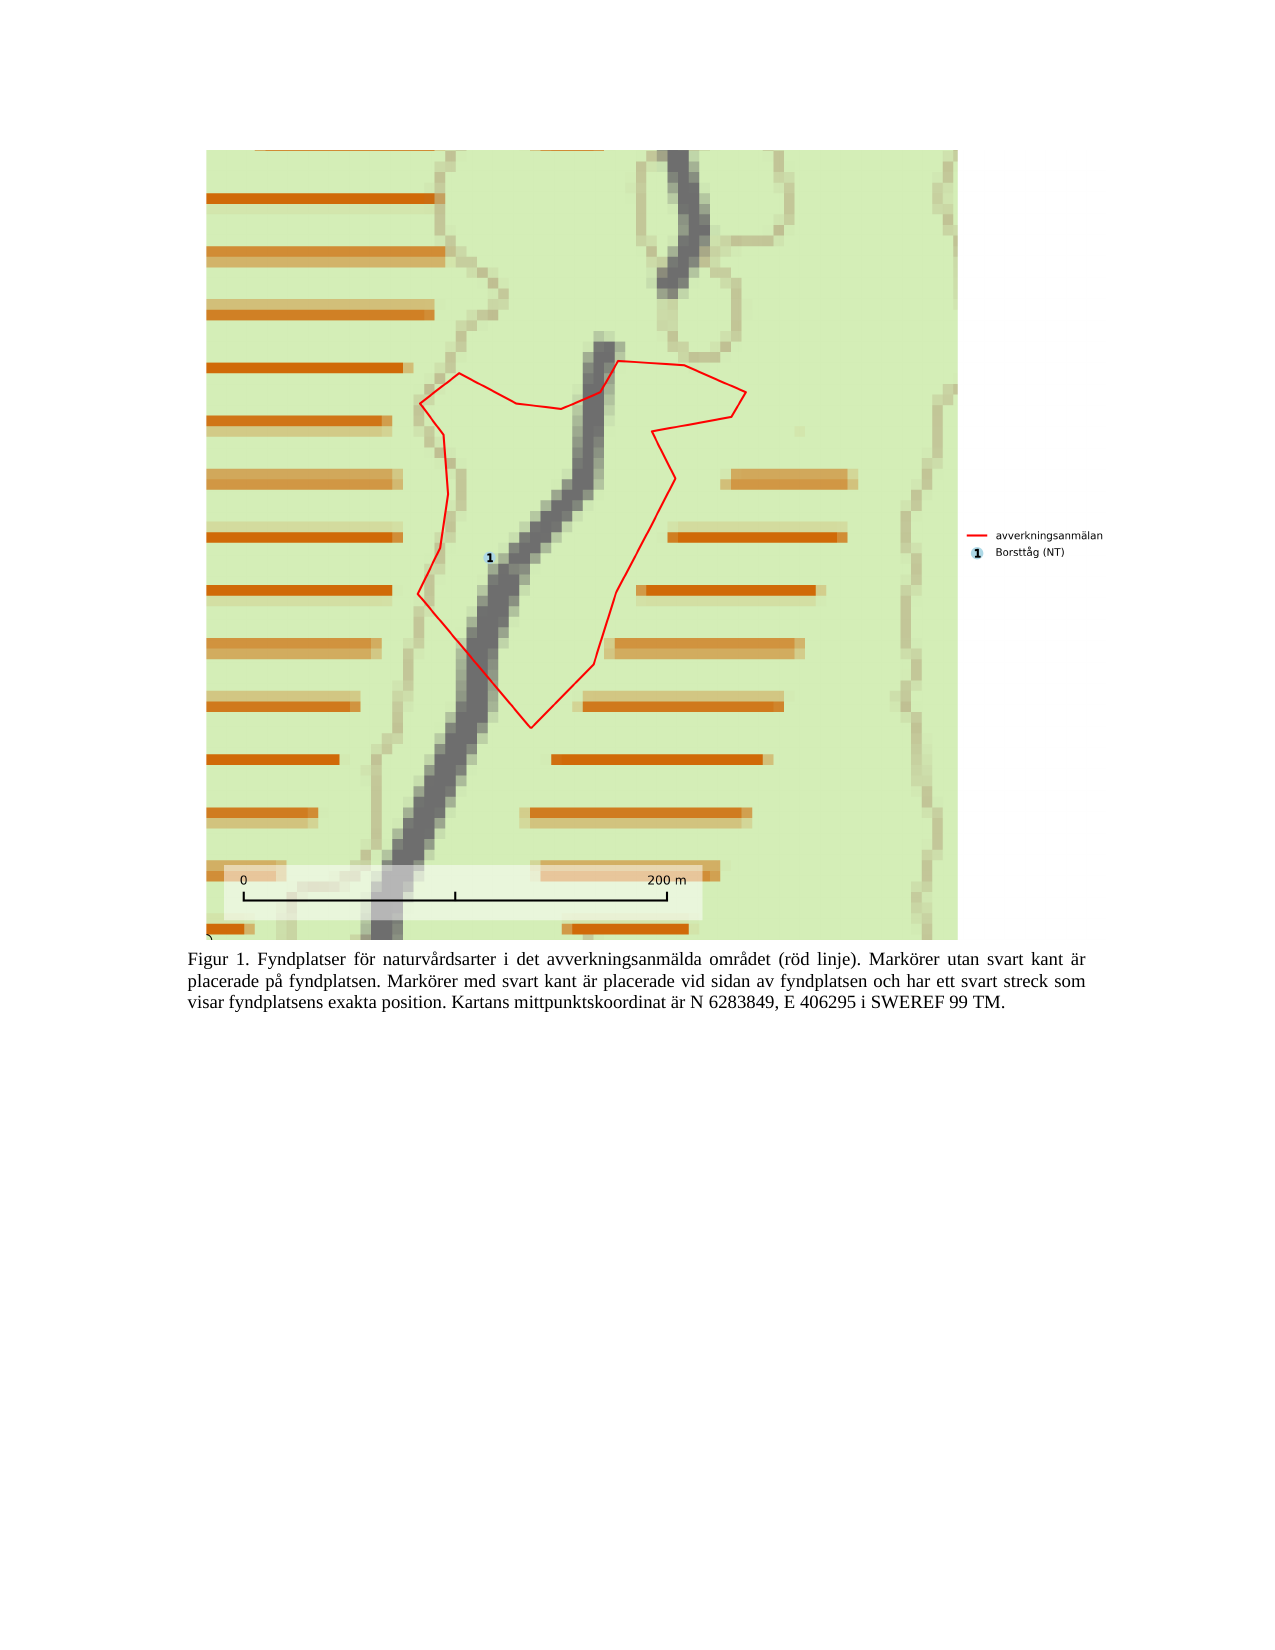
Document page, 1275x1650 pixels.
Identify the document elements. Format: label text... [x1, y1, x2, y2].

picture [206, 150, 1107, 940]
text Figur 1. Fyndplatser för naturvårdsarter i det avverkningsanmälda området (röd linje). Markörer utan svart kant är placerade på fyndplatsen. Markörer med svart kant är placerade vid sidan av fyndplatsen och har ett svart streck som visar fyndplatsens exakta position. Kartans mittpunktskoordinat är N 6283849, E 406295 i SWEREF 99 TM. [187, 948, 1087, 1013]
